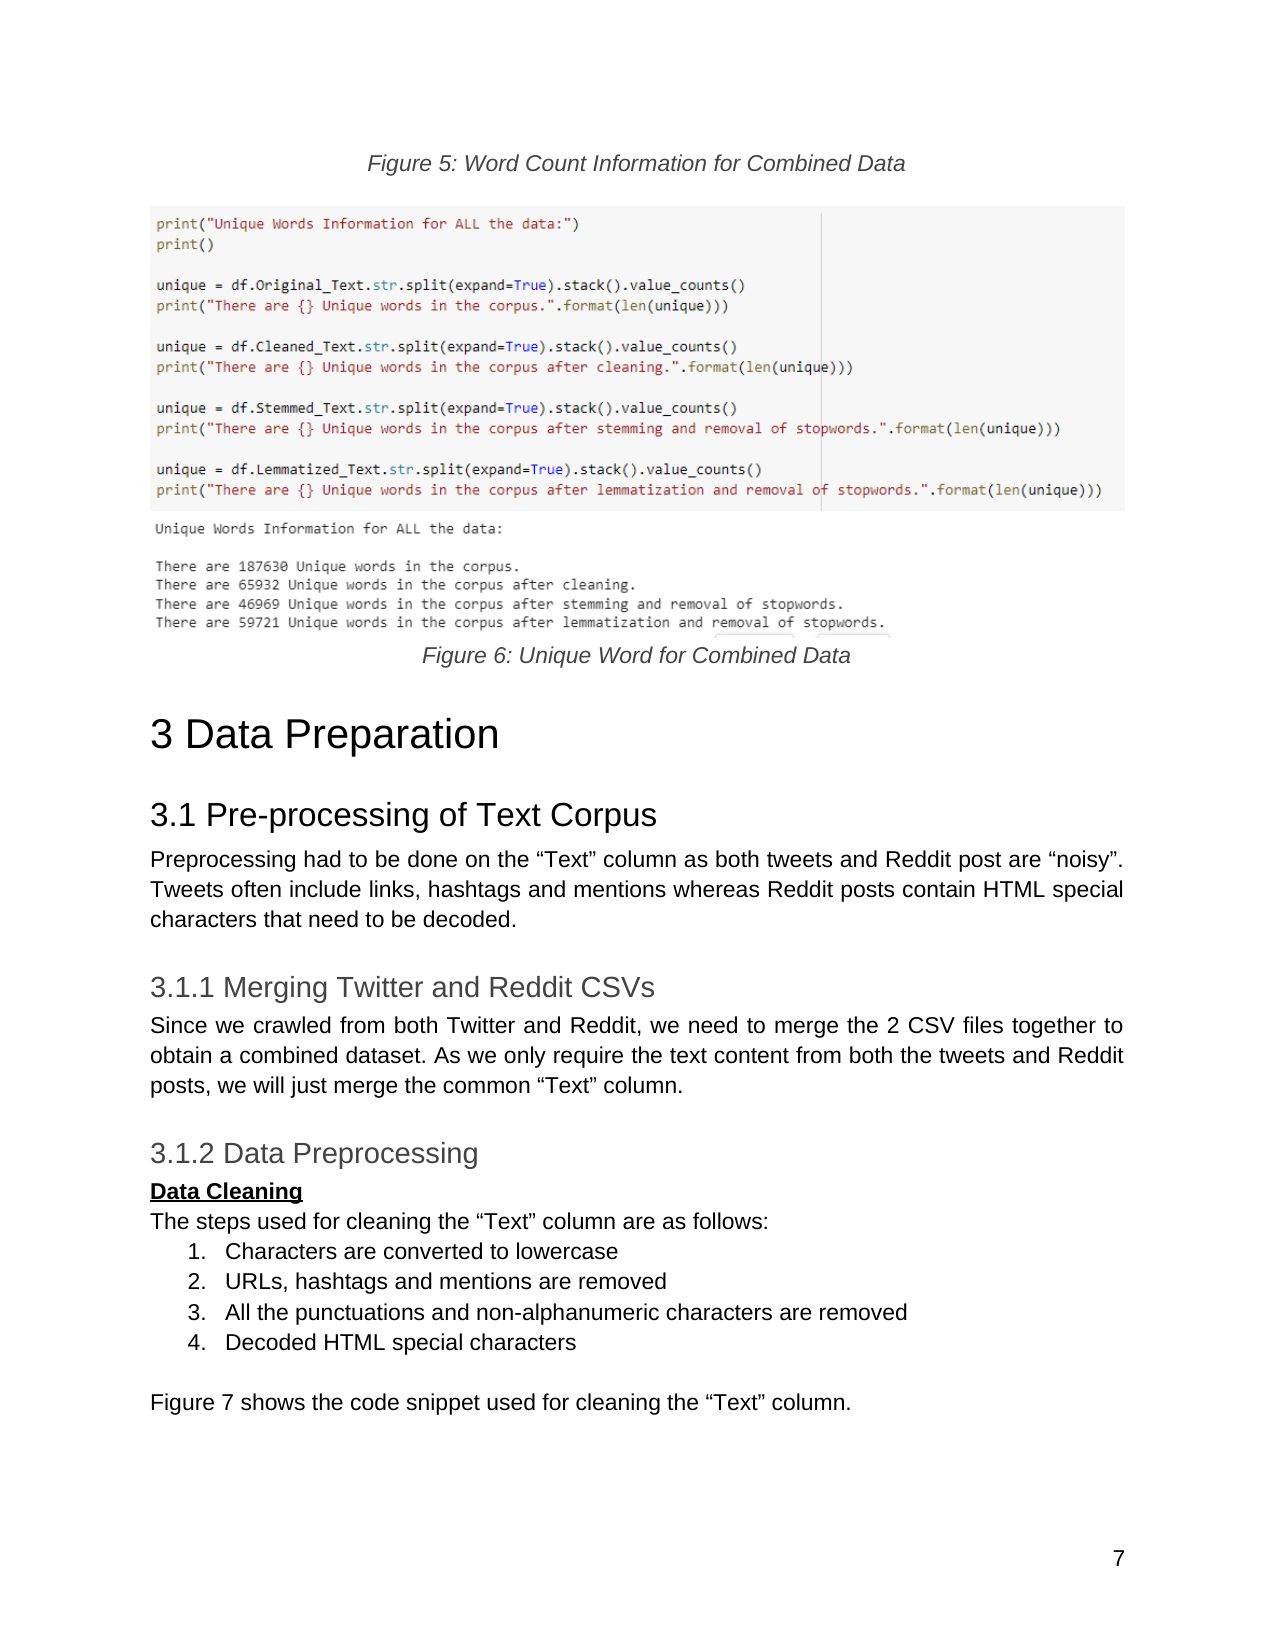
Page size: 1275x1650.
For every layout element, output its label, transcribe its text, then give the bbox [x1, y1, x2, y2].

list Characters are converted to lowercase [187, 1238, 1125, 1264]
list All the punctuations and non-alphanumeric characters are removed [187, 1298, 1125, 1325]
list Decoded HTML special characters [187, 1329, 1125, 1355]
text The steps used for cleaning the “Text” column are as follows: [150, 1208, 1125, 1234]
subtitle 3.1.2 Data Preprocessing [150, 1136, 1125, 1169]
text Figure 7 shows the code snippet used for cleaning the “Text” column. [150, 1389, 1125, 1416]
subtitle 3.1.1 Merging Twitter and Reddit CSVs [150, 970, 1125, 1003]
subtitle Figure 5: Word Count Information for Combined Data [150, 150, 1125, 176]
text Preprocessing had to be done on the “Text” column as both tweets and Reddit post are “noisy”. Tweets often include links, hashtags and mentions whereas Reddit posts contain HTML special characters that need to be decoded. [150, 846, 1125, 933]
text Since we crawled from both Twitter and Reddit, we need to merge the 2 CSV files together to obtain a combined dataset. As we only require the text content from both the tweets and Reddit posts, we will just merge the common “Text” column. [150, 1012, 1125, 1099]
list URLs, hashtags and mentions are removed [187, 1268, 1125, 1295]
picture [150, 206, 1125, 638]
text Data Cleaning [150, 1178, 1125, 1204]
subtitle 3.1 Pre-processing of Text Corpus [150, 795, 1125, 833]
subtitle 3 Data Preparation [150, 710, 1125, 758]
subtitle Figure 6: Unique Word for Combined Data [150, 642, 1125, 668]
